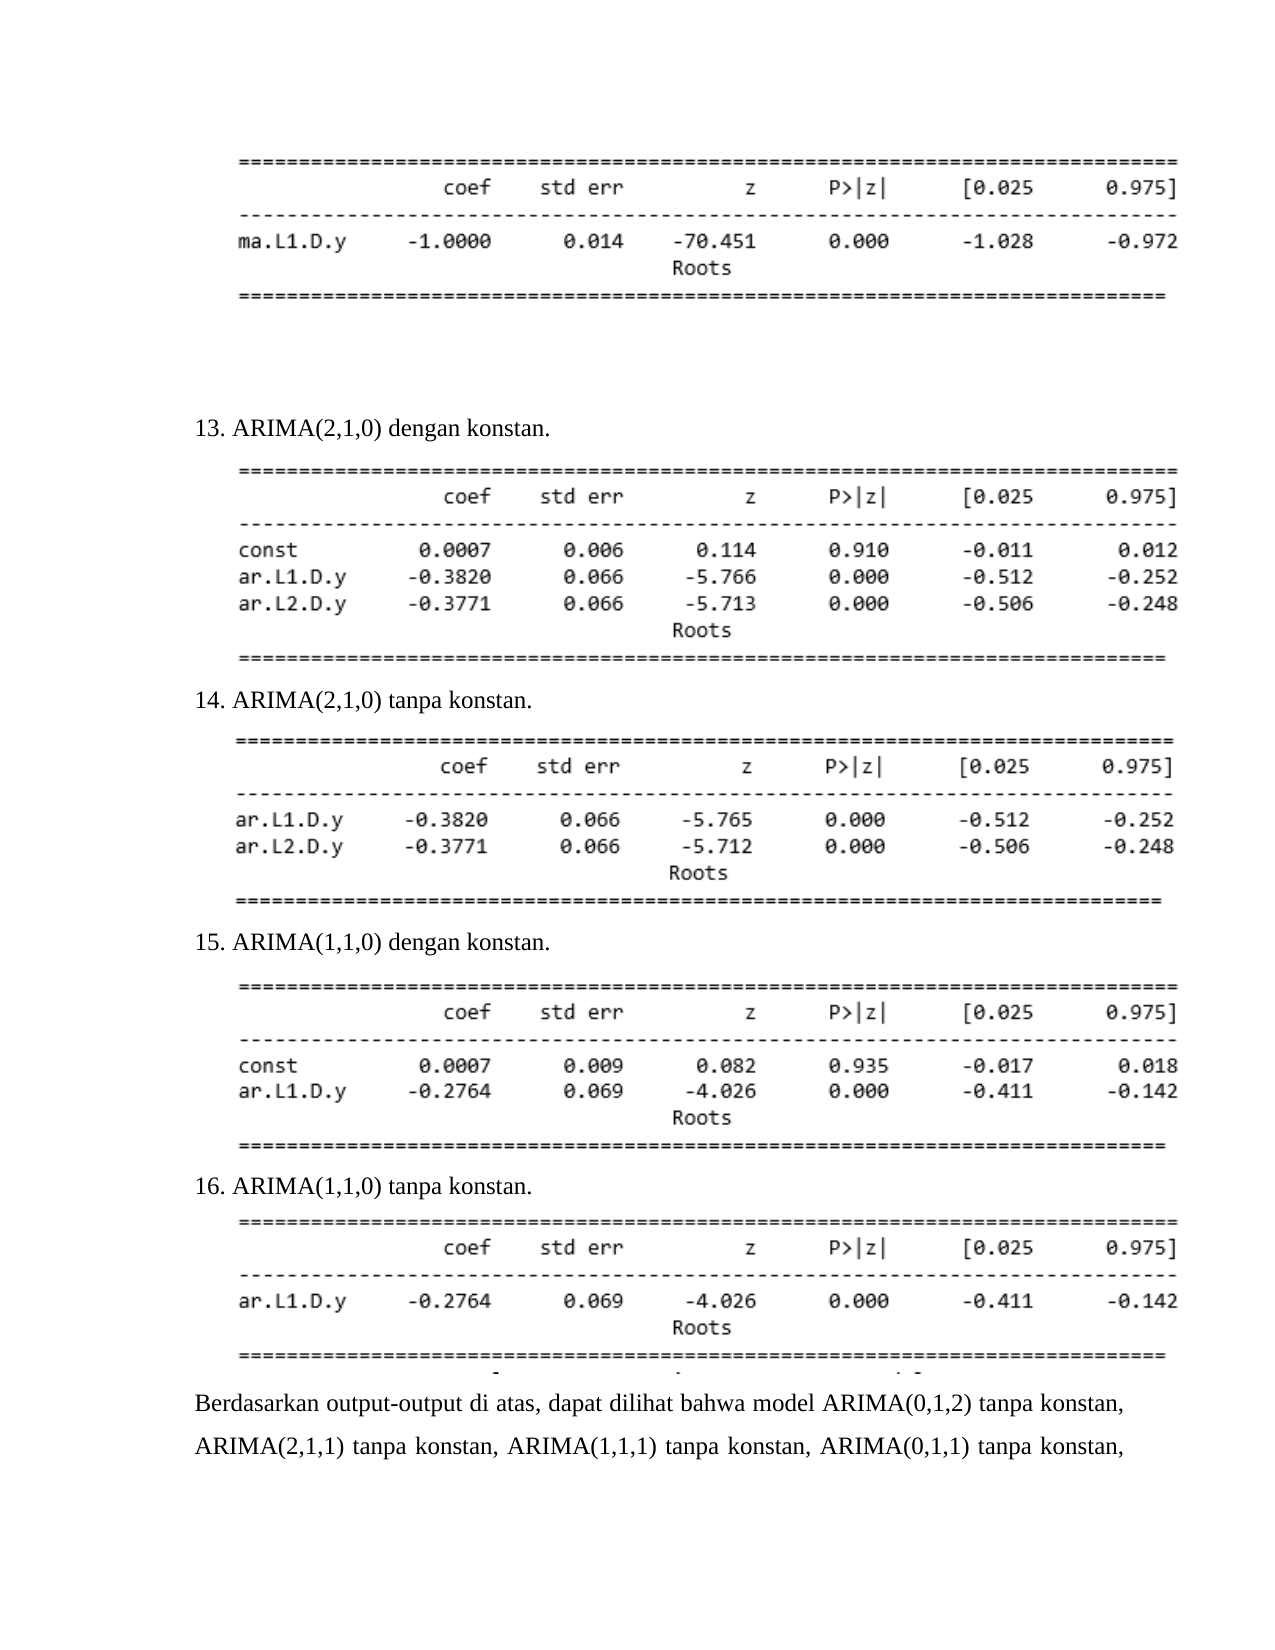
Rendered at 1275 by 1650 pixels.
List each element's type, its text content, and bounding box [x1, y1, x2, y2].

picture [231, 970, 1185, 1158]
picture [231, 150, 1185, 313]
picture [231, 728, 1182, 913]
picture [231, 455, 1185, 672]
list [194, 1388, 1125, 1460]
list ARIMA(1,1,0) dengan konstan. [194, 927, 1125, 956]
list ARIMA(2,1,0) tanpa konstan. [194, 685, 1125, 714]
picture [231, 1214, 1185, 1374]
list ARIMA(1,1,0) tanpa konstan. [194, 1171, 1125, 1200]
list ARIMA(2,1,0) dengan konstan. [194, 413, 1125, 441]
